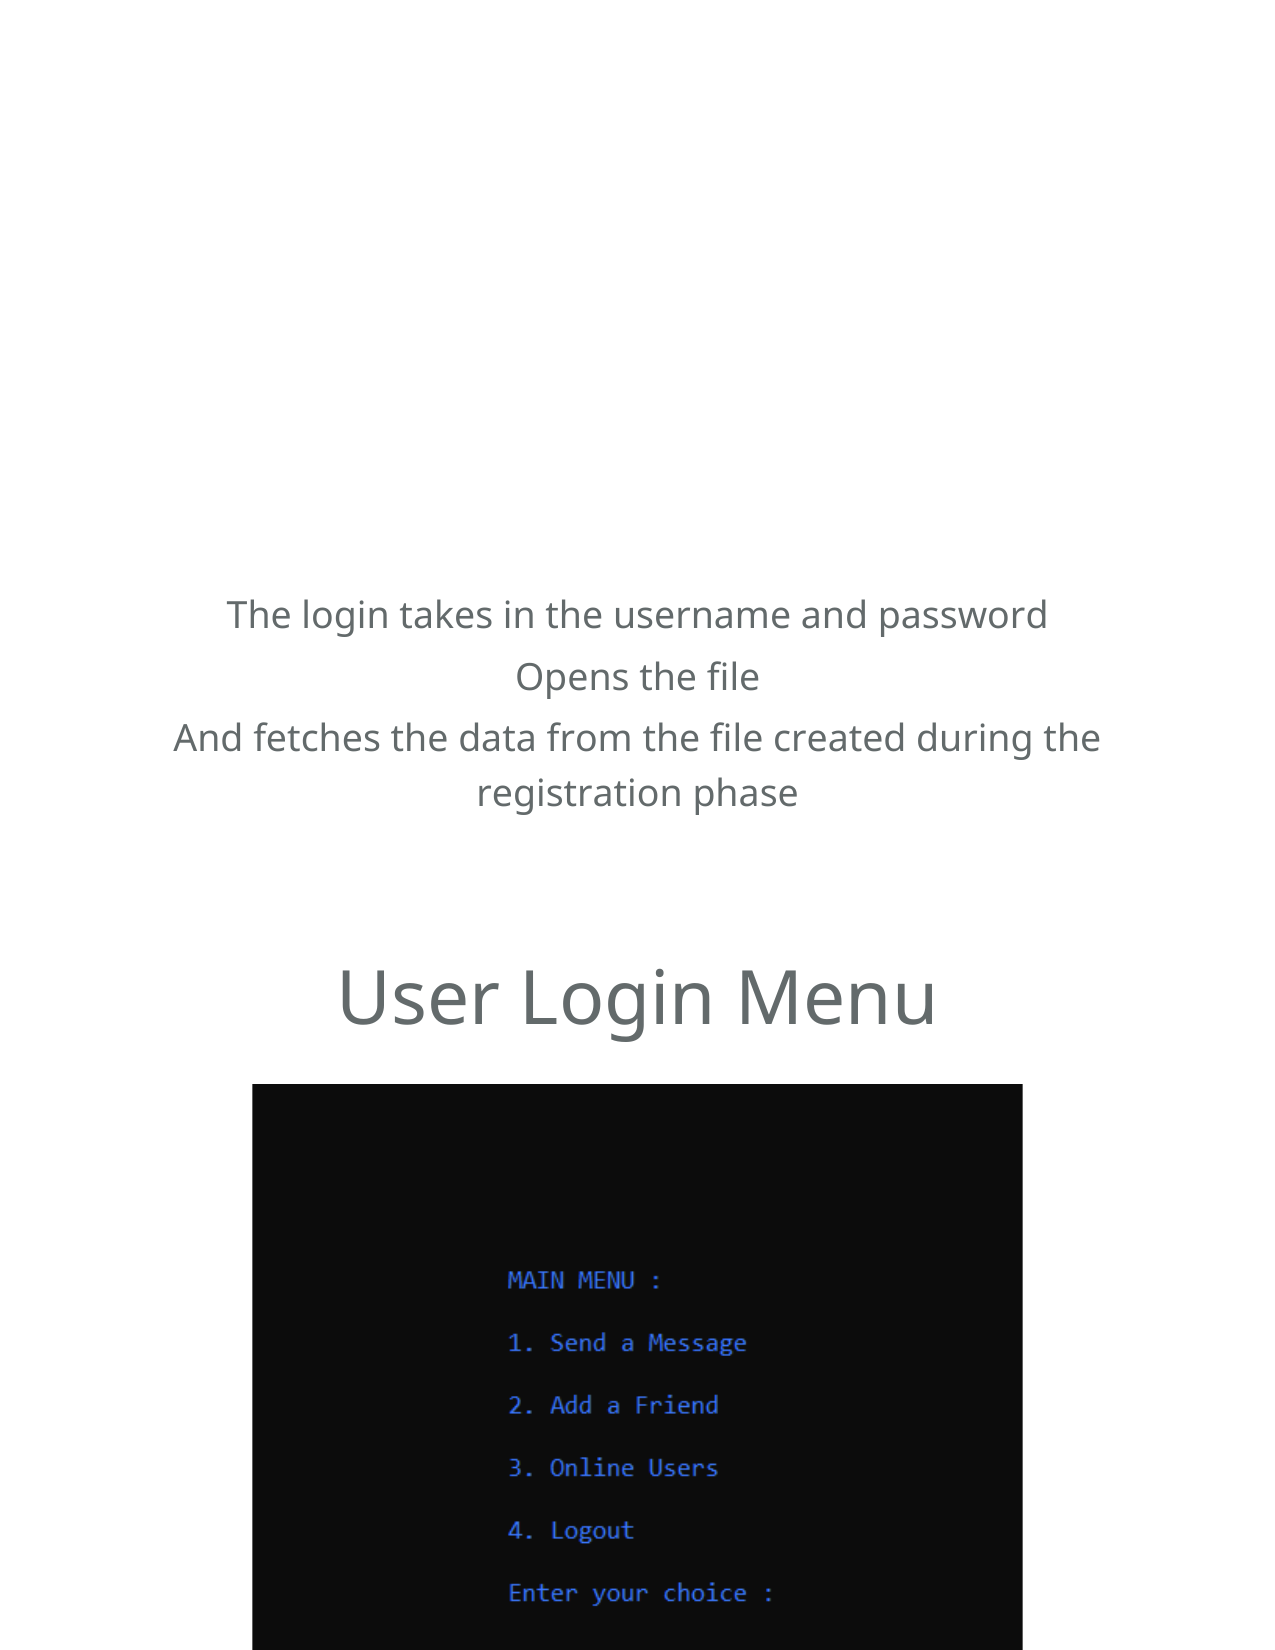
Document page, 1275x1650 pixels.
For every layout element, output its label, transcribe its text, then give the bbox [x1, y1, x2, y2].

text The login takes in the username and password [82, 589, 1192, 640]
text And fetches the data from the file created during the registration phase [82, 711, 1192, 818]
picture [252, 1084, 1023, 1650]
text Opens the file [82, 650, 1192, 701]
text User Login Menu [82, 944, 1192, 1047]
